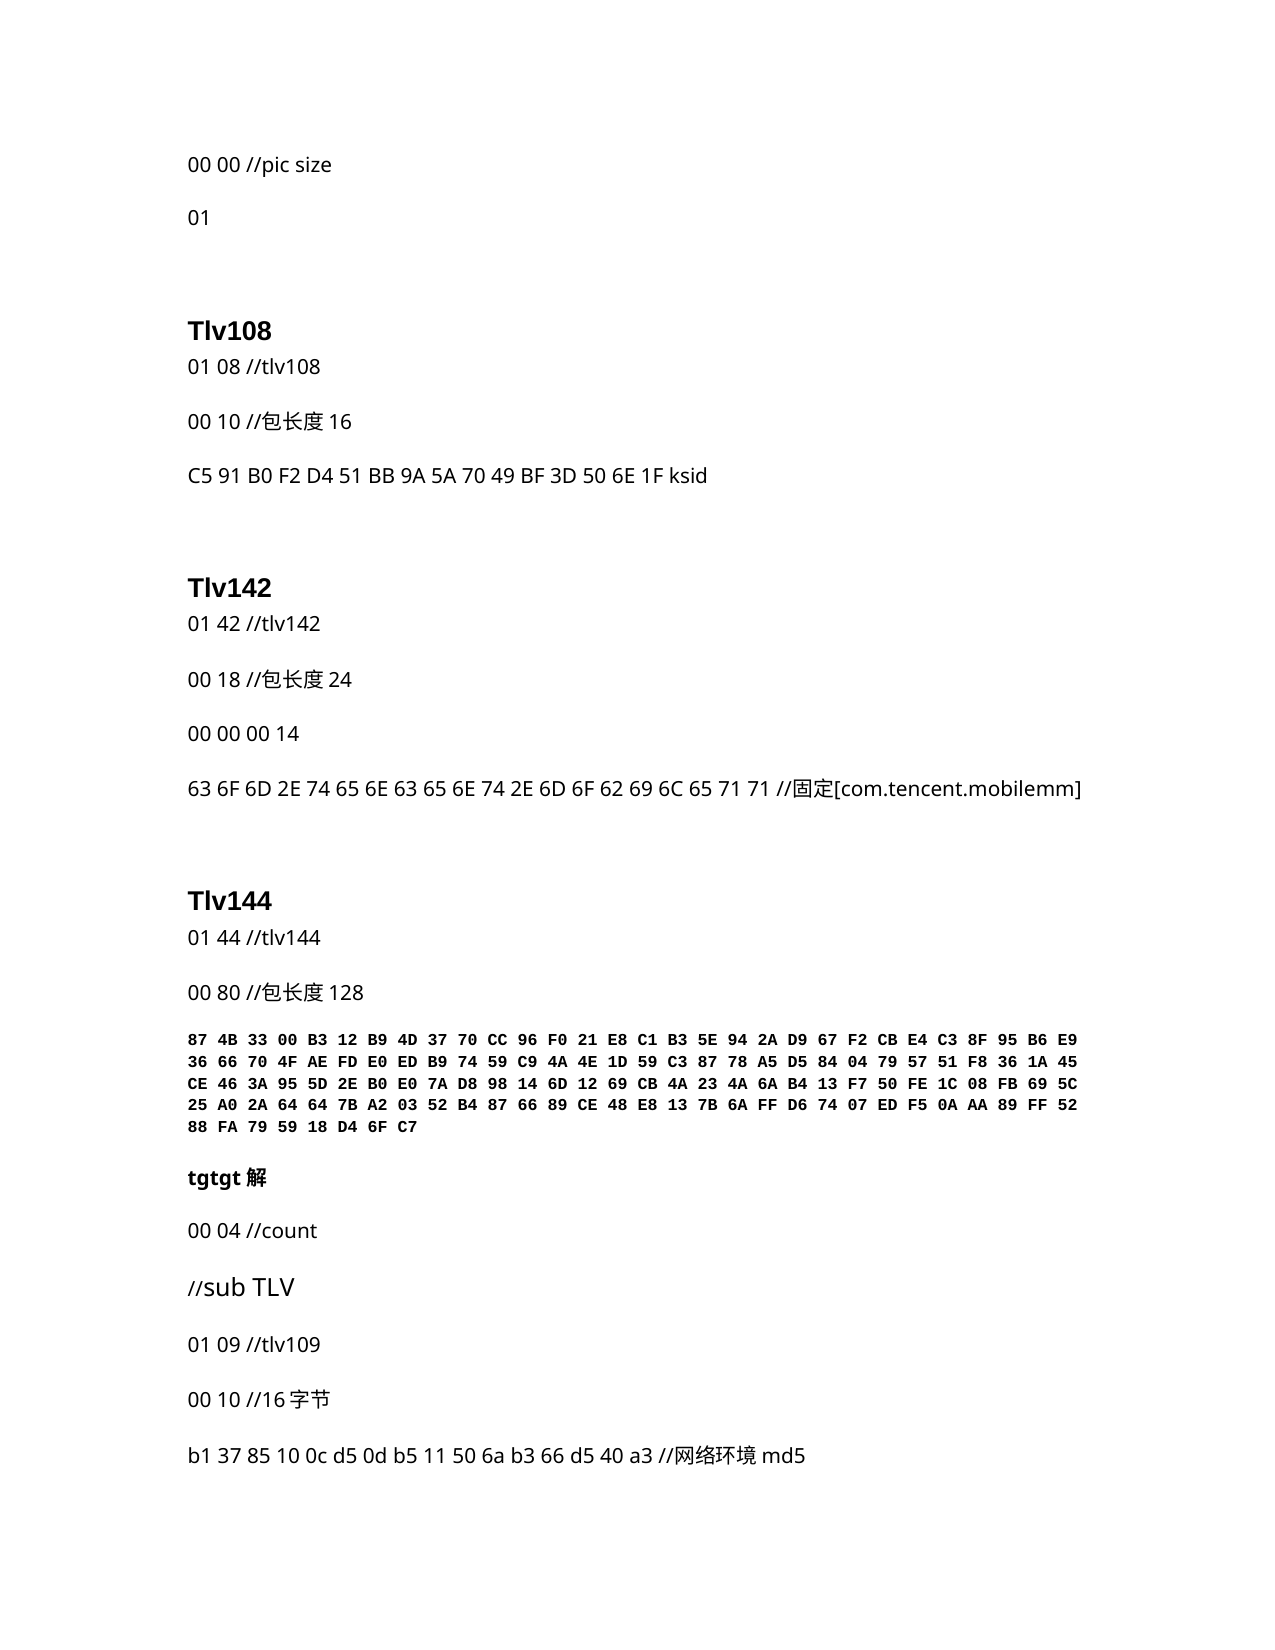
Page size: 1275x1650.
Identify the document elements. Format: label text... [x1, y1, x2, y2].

text 00 00 00 14 [187, 719, 1087, 747]
text tgtgt 解 [187, 1161, 1087, 1191]
text C5 91 B0 F2 D4 51 BB 9A 5A 70 49 BF 3D 50 6E 1F ksid [187, 461, 1087, 489]
text 63 6F 6D 2E 74 65 6E 63 65 6E 74 2E 6D 6F 62 69 6C 65 71 71 //固定[com.tencent.mobilemm] [187, 772, 1087, 802]
text 00 00 //pic size [187, 150, 1087, 178]
subtitle Tlv144 [187, 885, 1087, 917]
text 01 [187, 203, 1087, 232]
text //sub TLV [187, 1270, 1087, 1304]
text 01 09 //tlv109 [187, 1330, 1087, 1358]
text 00 18 //包长度24 [187, 663, 1087, 693]
text 00 10 //包长度16 [187, 405, 1087, 436]
text 00 80 //包长度128 [187, 976, 1087, 1007]
text 00 10 //16字节 [187, 1383, 1087, 1414]
text 01 42 //tlv142 [187, 609, 1087, 638]
text 01 08 //tlv108 [187, 352, 1087, 380]
subtitle Tlv108 [187, 314, 1087, 346]
text b1 37 85 10 0c d5 0d b5 11 50 6a b3 66 d5 40 a3 //网络环境md5 [187, 1439, 1087, 1469]
text 87 4B 33 00 B3 12 B9 4D 37 70 CC 96 F0 21 E8 C1 B3 5E 94 2A D9 67 F2 CB E4 C3 8F 95 B6 E9 36 66 70 4F AE FD E0 ED B9 74 59 C9 4A 4E 1D 59 C3 87 78 A5 D5 84 04 79 57 51 F8 36 1A 45 CE 46 3A 95 5D 2E B0 E0 7A D8 98 14 6D 12 69 CB 4A 23 4A 6A B4 13 F7 50 FE 1C 08 FB 69 5C 25 A0 2A 64 64 7B A2 03 52 B4 87 66 89 CE 48 E8 13 7B 6A FF D6 74 07 ED F5 0A AA 89 FF 52 88 FA 79 59 18 D4 6F C7 [187, 1032, 1087, 1137]
subtitle Tlv142 [187, 572, 1087, 603]
text 01 44 //tlv144 [187, 923, 1087, 951]
text 00 04 //count [187, 1217, 1087, 1245]
